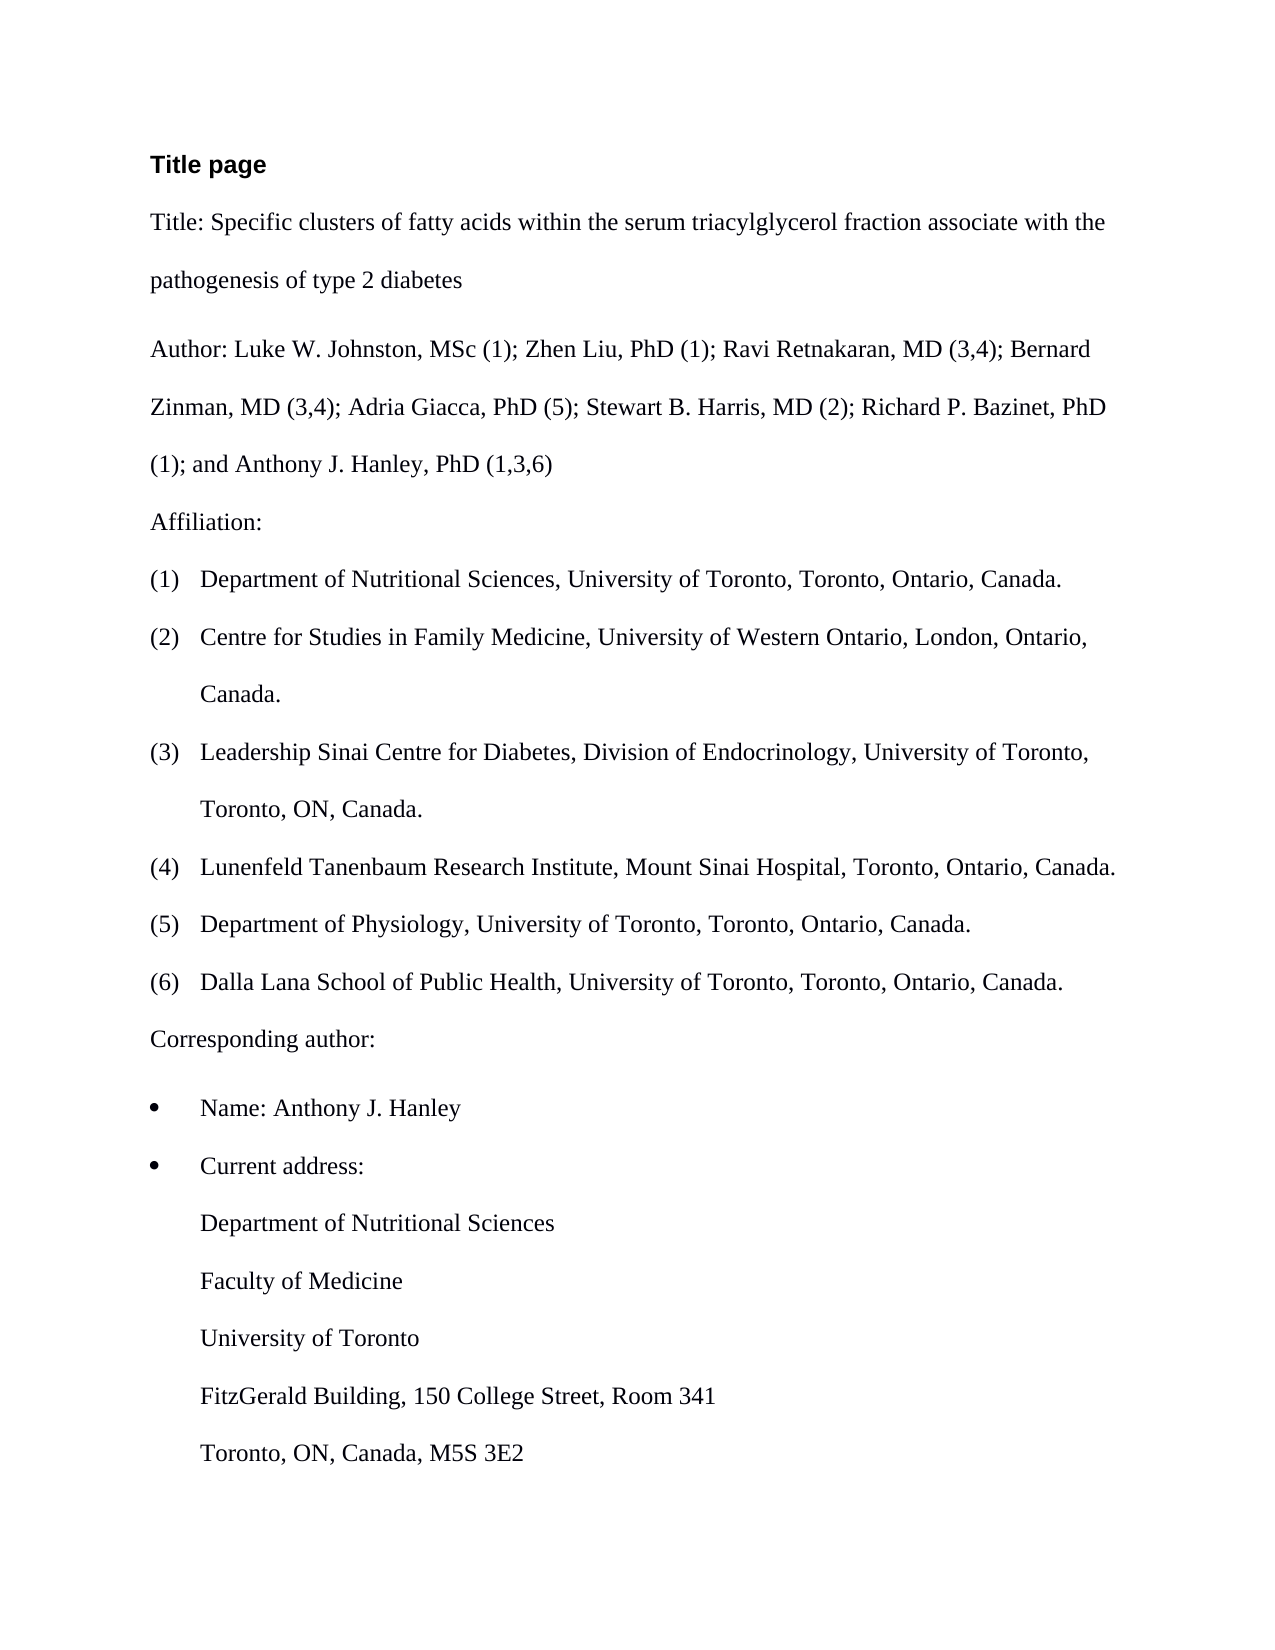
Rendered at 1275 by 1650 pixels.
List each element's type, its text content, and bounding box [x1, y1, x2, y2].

list Department of Physiology, University of Toronto, Toronto, Ontario, Canada. [150, 909, 1125, 938]
list Dalla Lana School of Public Health, University of Toronto, Toronto, Ontario, Canada. [150, 967, 1125, 996]
list Name: Anthony J. Hanley [150, 1093, 1125, 1122]
text Corresponding author: [150, 1024, 1125, 1053]
text Author: Luke W. Johnston, MSc (1); Zhen Liu, PhD (1); Ravi Retnakaran, MD (3,4); Bernard Zinman, MD (3,4); Adria Giacca, PhD (5); Stewart B. Harris, MD (2); Richard P. Bazinet, PhD (1); and Anthony J. Hanley, PhD (1,3,6) [150, 334, 1125, 478]
list Department of Nutritional Sciences, University of Toronto, Toronto, Ontario, Canada. [150, 564, 1125, 593]
list Current address: Department of Nutritional Sciences Faculty of Medicine University of Toronto FitzGerald Building, 150 College Street, Room 341 Toronto, ON, Canada, M5S 3E2 [150, 1151, 1125, 1467]
text Affiliation: [150, 507, 1125, 536]
list Leadership Sinai Centre for Diabetes, Division of Endocrinology, University of Toronto, Toronto, ON, Canada. [150, 737, 1125, 823]
subtitle Title page [150, 150, 1125, 179]
list Centre for Studies in Family Medicine, University of Western Ontario, London, Ontario, Canada. [150, 622, 1125, 708]
list Lunenfeld Tanenbaum Research Institute, Mount Sinai Hospital, Toronto, Ontario, Canada. [150, 852, 1125, 881]
text Title: Specific clusters of fatty acids within the serum triacylglycerol fraction associate with the pathogenesis of type 2 diabetes [150, 207, 1125, 294]
